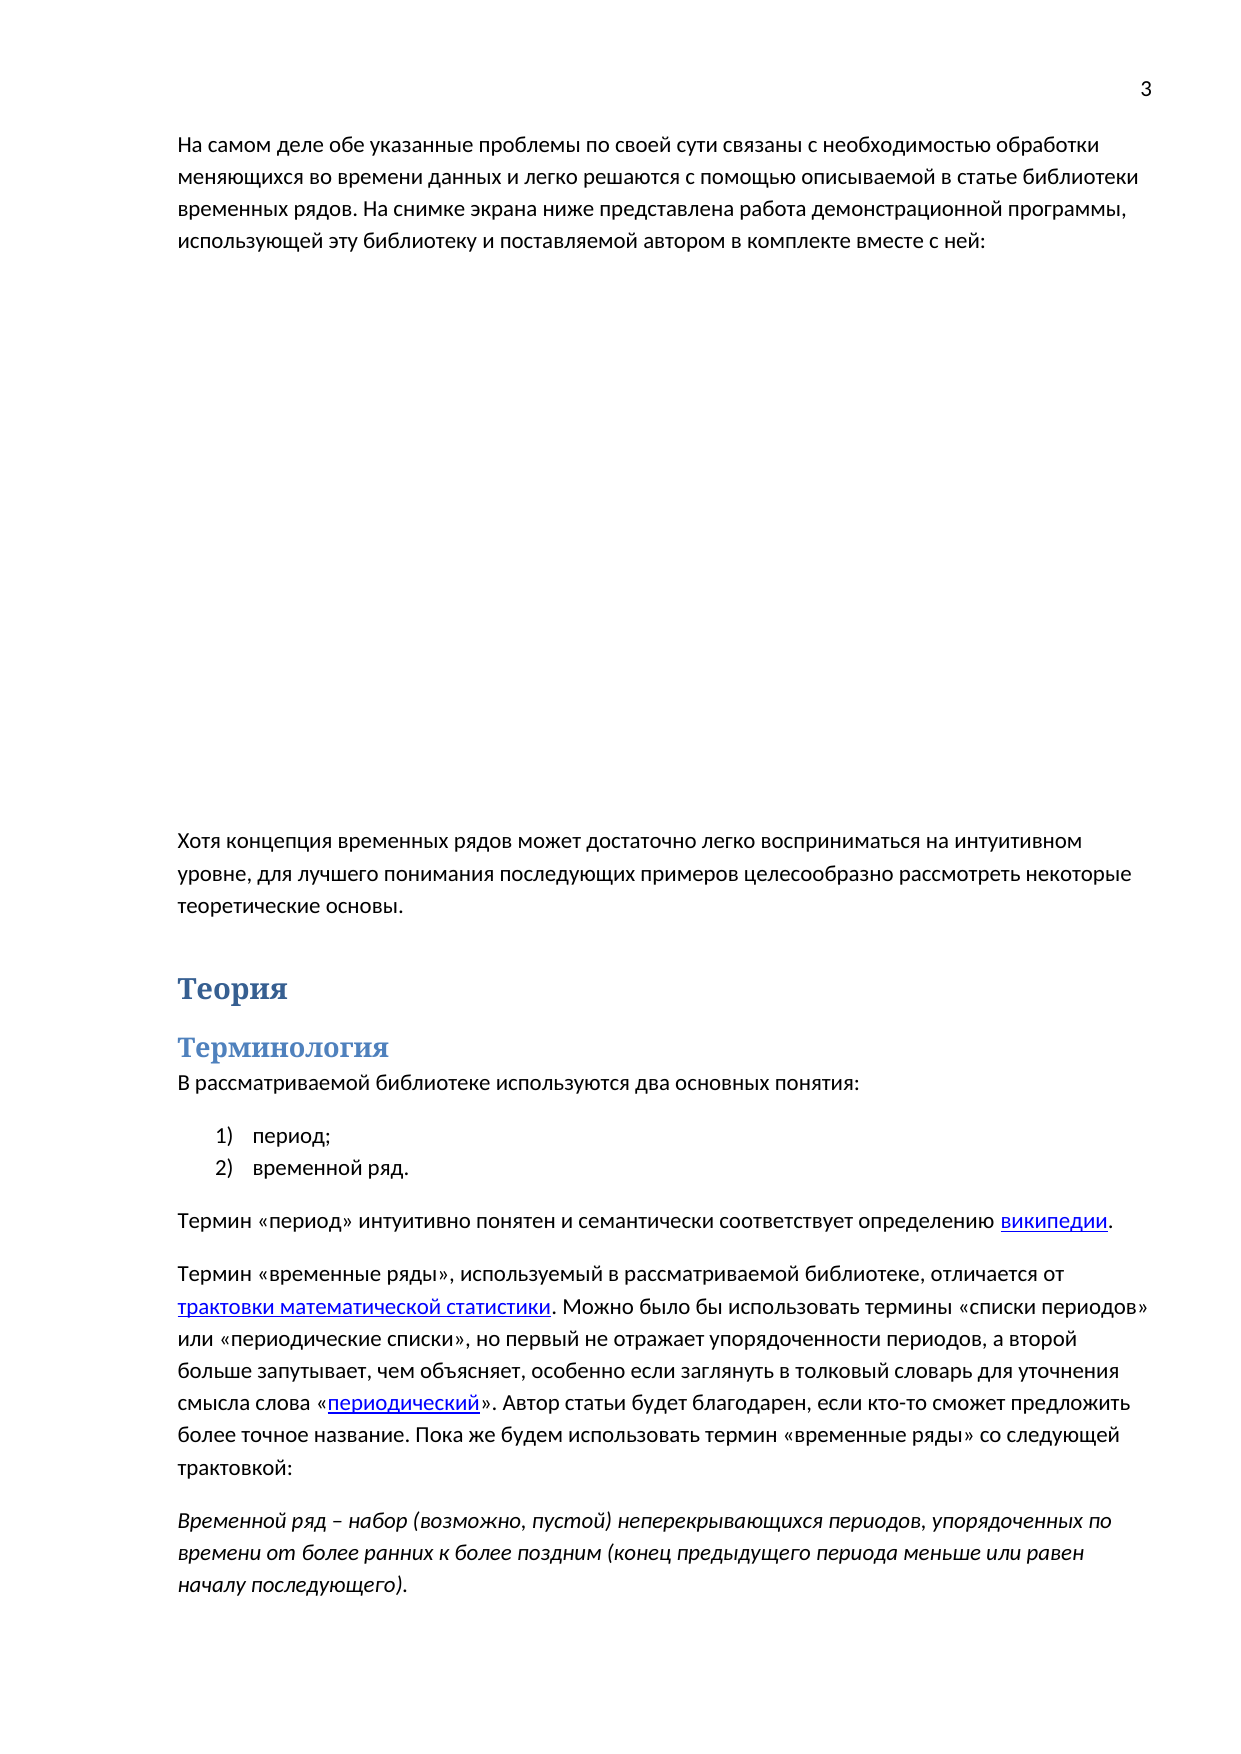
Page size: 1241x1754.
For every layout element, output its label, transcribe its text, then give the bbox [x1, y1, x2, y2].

subtitle Теория [177, 973, 1152, 1007]
subtitle Терминология [177, 1033, 1152, 1064]
text Термин «период» интуитивно понятен и семантически соответствует определению википедии. [177, 1207, 1152, 1234]
text На самом деле обе указанные проблемы по своей сути связаны с необходимостью обработки меняющихся во времени данных и легко решаются с помощью описываемой в статье библиотеки временных рядов. На снимке экрана ниже представлена работа демонстрационной программы, использующей эту библиотеку и поставляемой автором в комплекте вместе с ней: [177, 130, 1152, 254]
text Термин «временные ряды», используемый в рассматриваемой библиотеке, отличается от трактовки математической статистики. Можно было бы использовать термины «списки периодов» или «периодические списки», но первый не отражает упорядоченности периодов, а второй больше запутывает, чем объясняет, особенно если заглянуть в толковый словарь для уточнения смысла слова «периодический». Автор статьи будет благодарен, если кто-то сможет предложить более точное название. Пока же будем использовать термин «временные ряды» со следующей трактовкой: [177, 1259, 1152, 1481]
text Временной ряд – набор (возможно, пустой) неперекрывающихся периодов, упорядоченных по времени от более ранних к более поздним (конец предыдущего периода меньше или равен началу последующего). [177, 1506, 1152, 1598]
list период; [215, 1121, 1152, 1149]
text В рассматриваемой библиотеке используются два основных понятия: [177, 1068, 1152, 1096]
list временной ряд. [215, 1153, 1152, 1182]
text Хотя концепция временных рядов может достаточно легко восприниматься на интуитивном уровне, для лучшего понимания последующих примеров целесообразно рассмотреть некоторые теоретические основы. [177, 827, 1152, 919]
